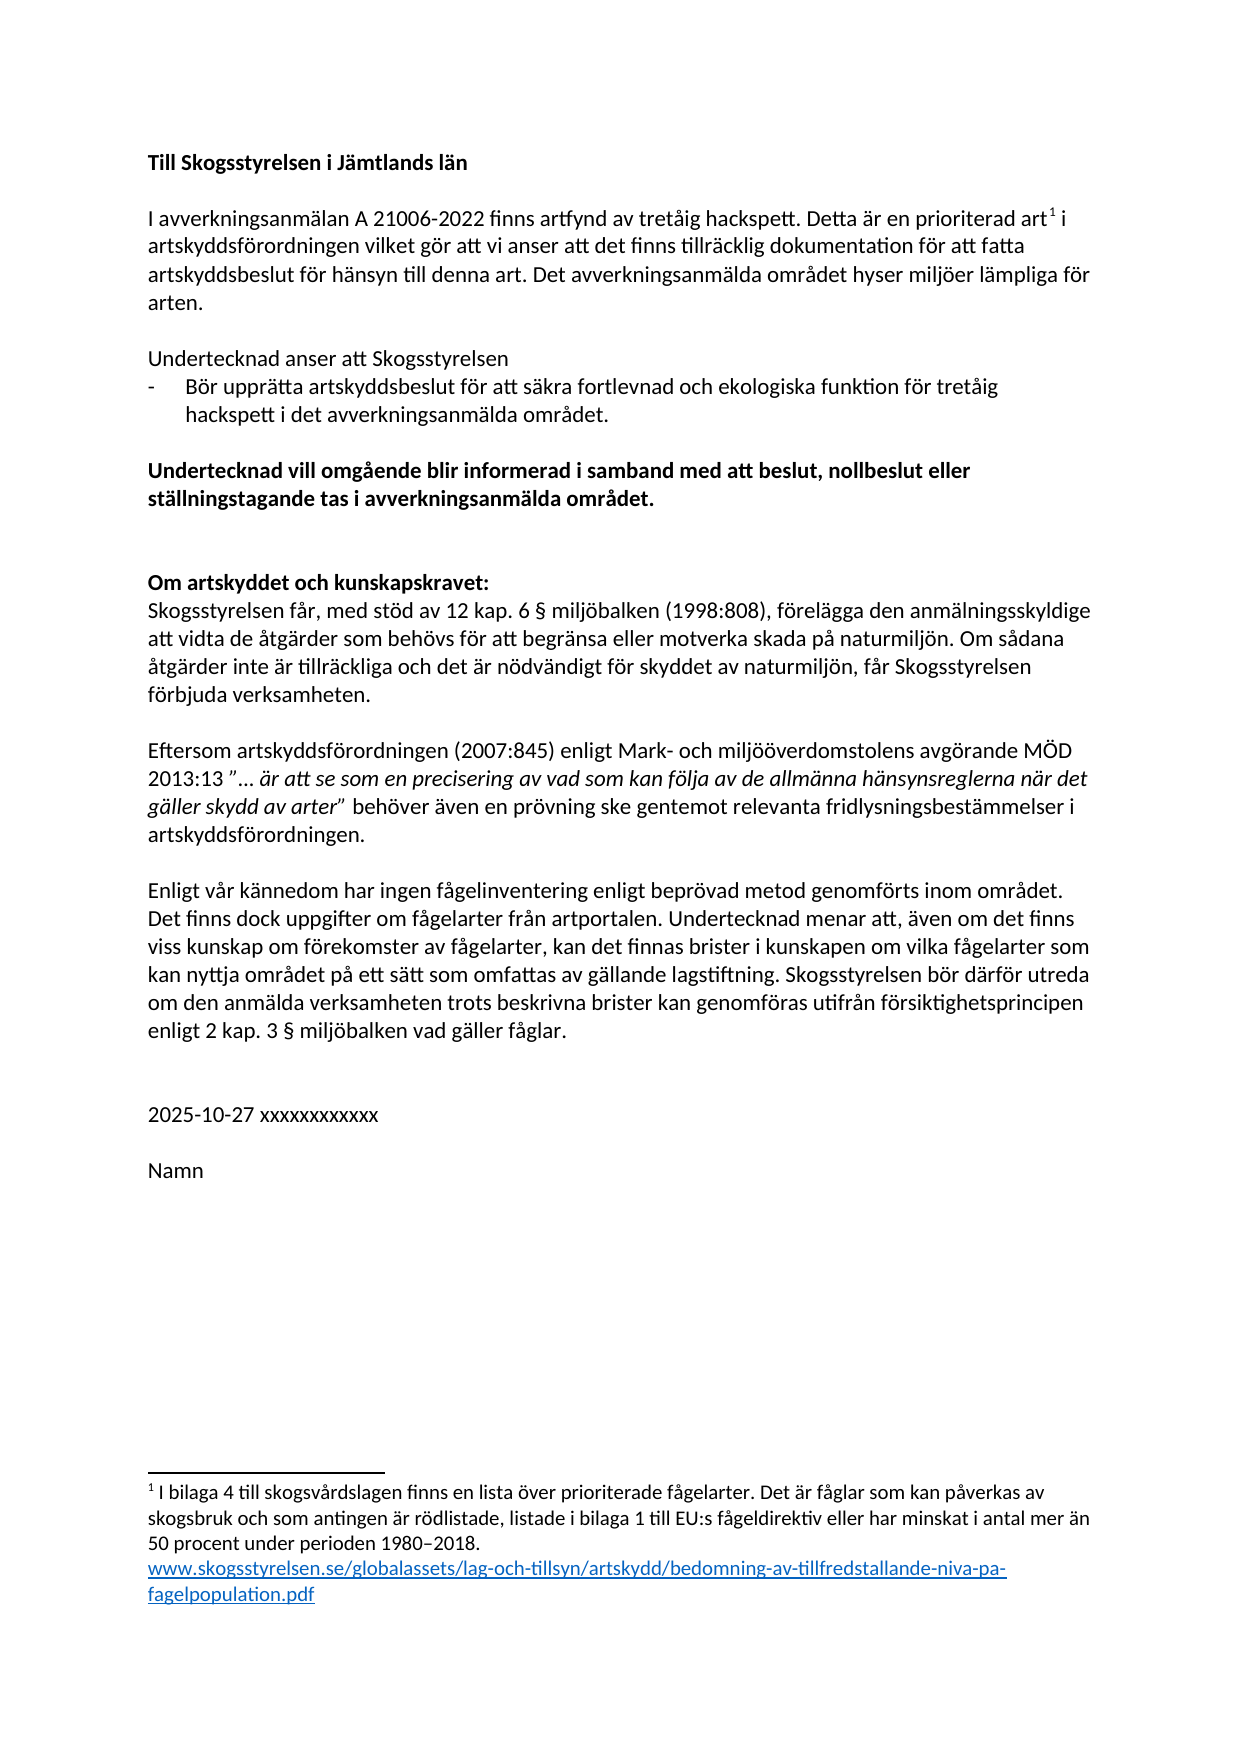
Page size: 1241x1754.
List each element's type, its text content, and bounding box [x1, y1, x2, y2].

text Undertecknad anser att Skogsstyrelsen [148, 344, 1093, 372]
text Om artskyddet och kunskapskravet: [148, 568, 1093, 596]
text Undertecknad vill omgående blir informerad i samband med att beslut, nollbeslut eller ställningstagande tas i avverkningsanmälda området. [148, 456, 1093, 512]
text Skogsstyrelsen får, med stöd av 12 kap. 6 § miljöbalken (1998:808), förelägga den anmälningsskyldige att vidta de åtgärder som behövs för att begränsa eller motverka skada på naturmiljön. Om sådana åtgärder inte är tillräckliga och det är nödvändigt för skyddet av naturmiljön, får Skogsstyrelsen förbjuda verksamheten. [148, 596, 1093, 708]
text Eftersom artskyddsförordningen (2007:845) enligt Mark- och miljööverdomstolens avgörande MÖD 2013:13 ”… är att se som en precisering av vad som kan följa av de allmänna hänsynsreglerna när det [148, 736, 1093, 792]
text I avverkningsanmälan A 21006-2022 finns artfynd av tretåig hackspett. Detta är en prioriterad art i artskyddsförordningen vilket gör att vi anser att det finns tillräcklig dokumentation för att fatta artskyddsbeslut för hänsyn till denna art. Det avverkningsanmälda området hyser miljöer lämpliga för arten. [148, 204, 1093, 316]
text Namn [148, 1156, 1093, 1184]
text 2025-10-27 xxxxxxxxxxxx [148, 1100, 1093, 1128]
text Till Skogsstyrelsen i Jämtlands län [148, 148, 1093, 176]
text Enligt vår kännedom har ingen fågelinventering enligt beprövad metod genomförts inom området. Det finns dock uppgifter om fågelarter från artportalen. Undertecknad menar att, även om det finns viss kunskap om förekomster av fågelarter, kan det finnas brister i kunskapen om vilka fågelarter som kan nyttja området på ett sätt som omfattas av gällande lagstiftning. Skogsstyrelsen bör därför utreda om den anmälda verksamheten trots beskrivna brister kan genomföras utifrån försiktighetsprincipen enligt 2 kap. 3 § miljöbalken vad gäller fåglar. [148, 876, 1093, 1044]
list Bör upprätta artskyddsbeslut för att säkra fortlevnad och ekologiska funktion för tretåig hackspett i det avverkningsanmälda området. [148, 372, 1093, 428]
text gäller skydd av arter” behöver även en prövning ske gentemot relevanta fridlysningsbestämmelser i artskyddsförordningen. [148, 792, 1093, 848]
